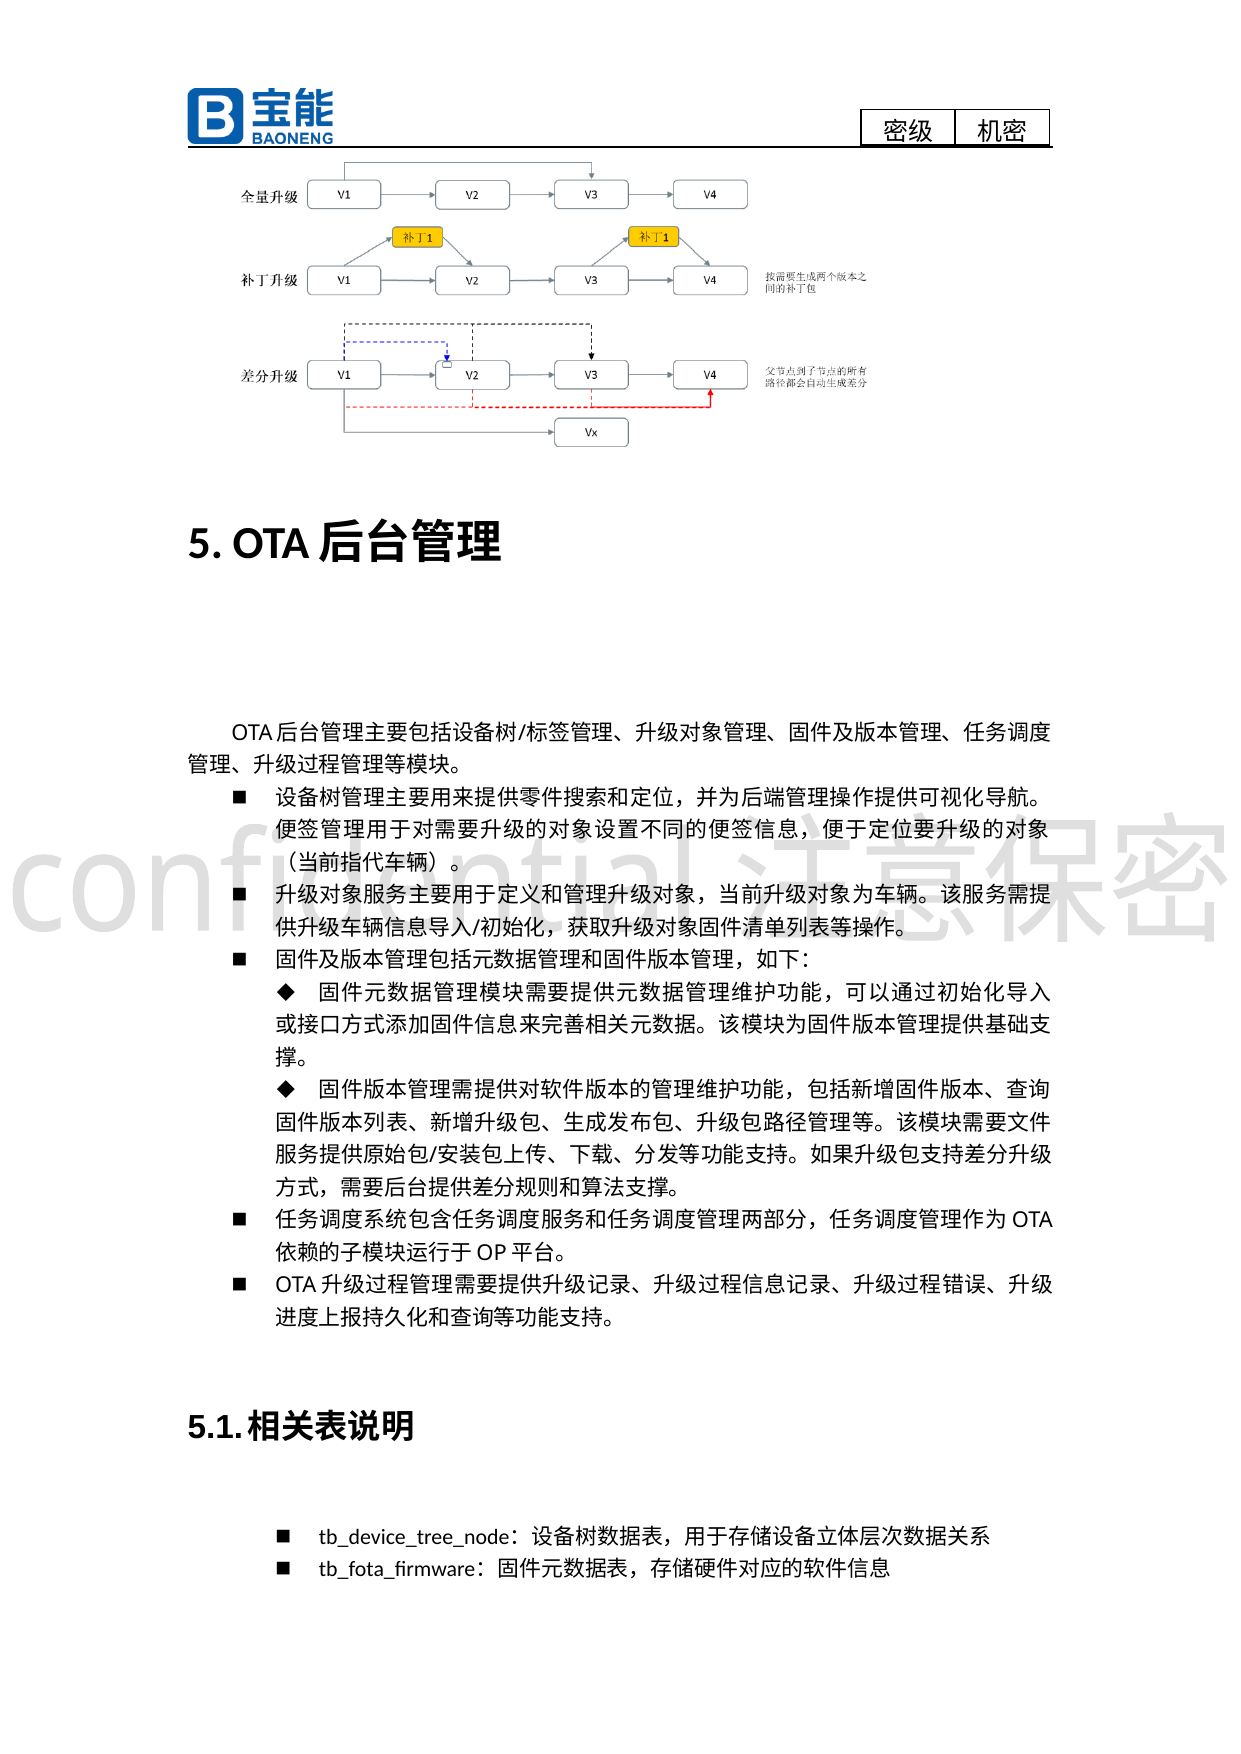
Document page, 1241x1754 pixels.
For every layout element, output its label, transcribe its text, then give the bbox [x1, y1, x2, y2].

list 固件元数据管理模块需要提供元数据管理维护功能，可以通过初始化导入 或接口方式添加固件信息来完善相关元数据。该模块为固件版本管理提供基础支 撑。 [187, 974, 1053, 1072]
text OTA后台管理主要包括设备树/标签管理、升级对象管理、固件及版本管理、任务调度管理、升级过程管理等模块。 [187, 714, 1053, 779]
subtitle 相关表说明 [187, 1392, 1053, 1457]
list tb_device_tree_node：设备树数据表，用于存储设备立体层次数据关系 [275, 1518, 1053, 1551]
list 固件版本管理需提供对软件版本的管理维护功能，包括新增固件版本、查询 固件版本列表、新增升级包、生成发布包、升级包路径管理等。该模块需要文件 服务提供原始包/安装包上传、下载、分发等功能支持。如果升级包支持差分升级 方式，需要后台提供差分规则和算法支撑。 [187, 1072, 1053, 1202]
picture [231, 162, 873, 447]
list tb_fota_firmware：固件元数据表，存储硬件对应的软件信息 [275, 1551, 1053, 1583]
picture [187, 88, 333, 144]
list 升级对象服务主要用于定义和管理升级对象，当前升级对象为车辆。该服务需提供升级车辆信息导入/初始化，获取升级对象固件清单列表等操作。 [231, 877, 1053, 942]
list 任务调度系统包含任务调度服务和任务调度管理两部分，任务调度管理作为OTA依赖的子模块运行于OP平台。 [231, 1202, 1053, 1267]
list 固件及版本管理包括元数据管理和固件版本管理，如下： [231, 942, 1053, 974]
list 设备树管理主要用来提供零件搜索和定位，并为后端管理操作提供可视化导航。便签管理用于对需要升级的对象设置不同的便签信息，便于定位要升级的对象（当前指代车辆）。 [231, 779, 1053, 877]
subtitle OTA后台管理 [187, 490, 1053, 587]
list OTA升级过程管理需要提供升级记录、升级过程信息记录、升级过程错误、升级进度上报持久化和查询等功能支持。 [231, 1267, 1053, 1332]
